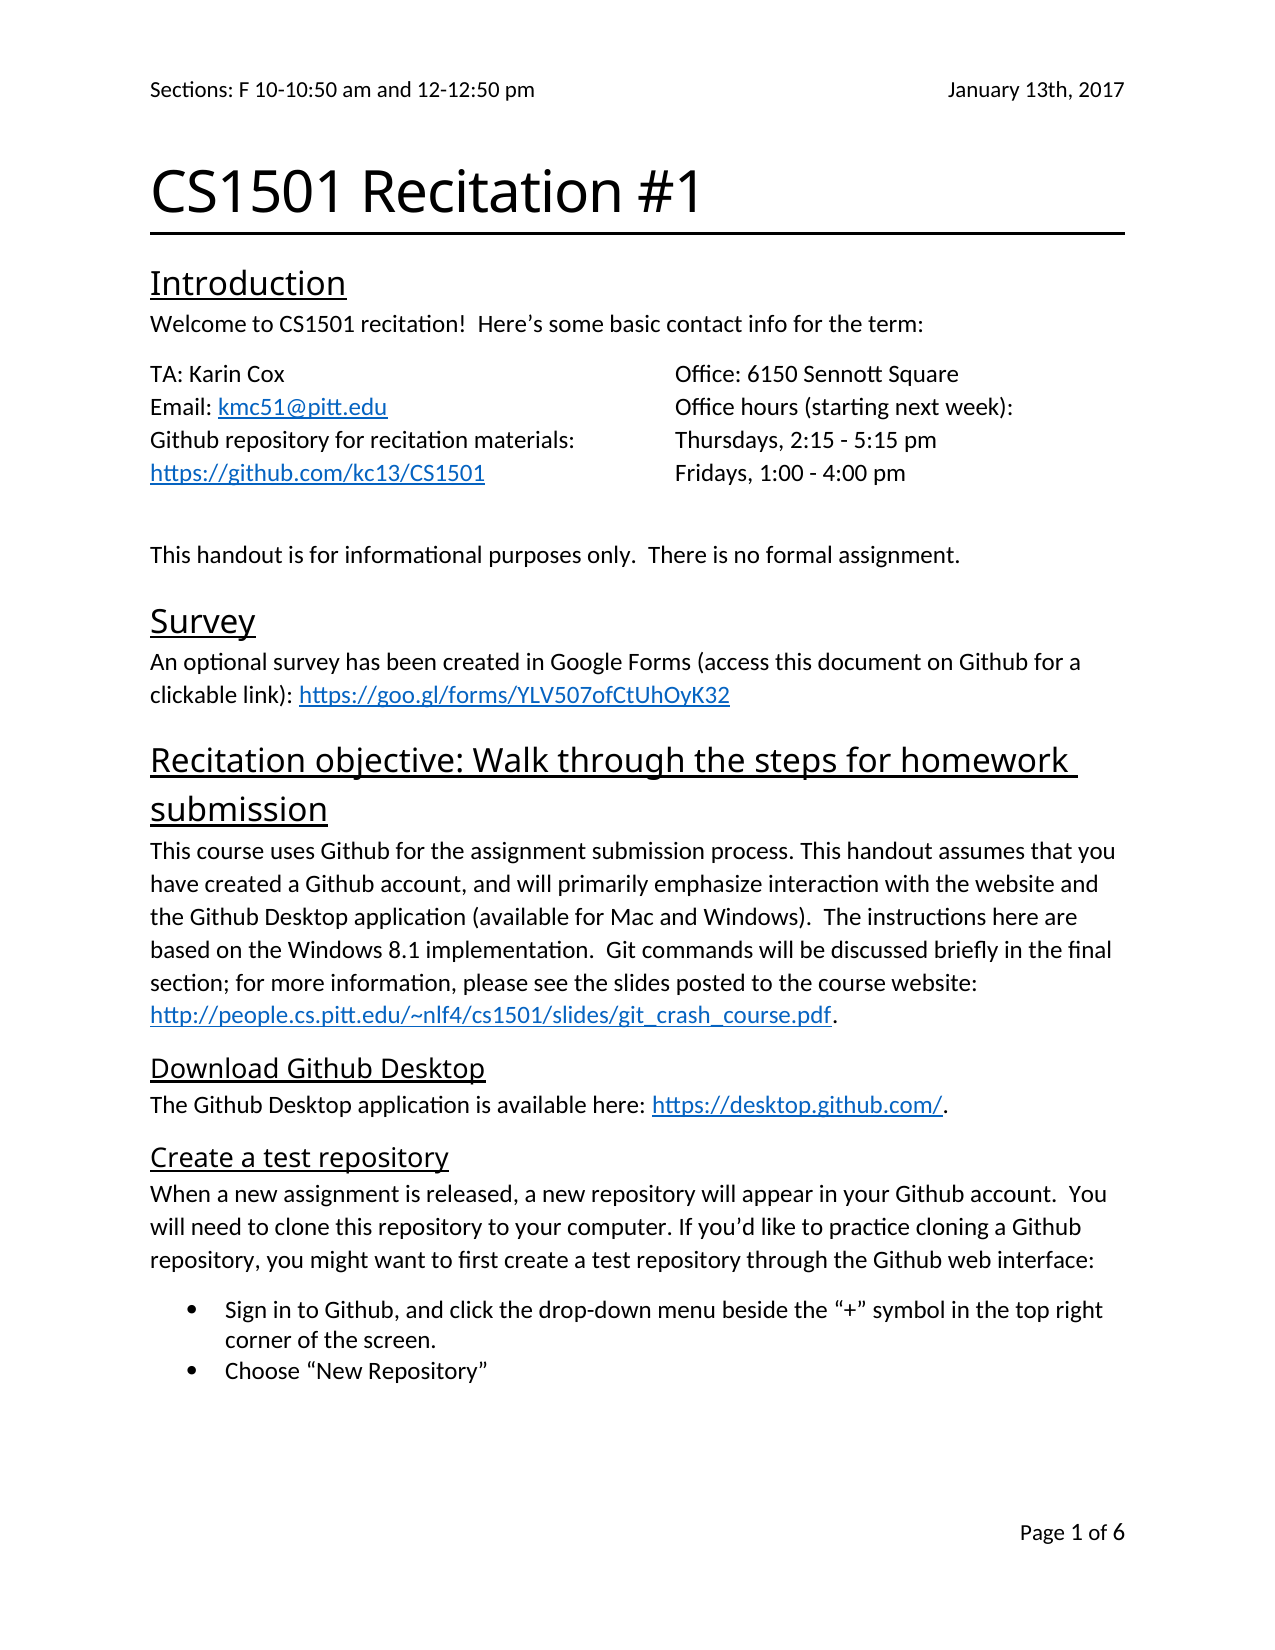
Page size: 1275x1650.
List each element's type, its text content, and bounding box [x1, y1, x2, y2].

subtitle Survey [150, 597, 1125, 643]
text An optional survey has been created in Google Forms (access this document on Github for a clickable link): https://goo.gl/forms/YLV507ofCtUhOyK32 [150, 646, 1125, 710]
text Welcome to CS1501 recitation! Here’s some basic contact info for the term: [150, 309, 1125, 339]
text The Github Desktop application is available here: https://desktop.github.com/. [150, 1089, 1125, 1119]
subtitle Introduction [150, 260, 1125, 305]
text TA: Karin Cox [150, 358, 600, 389]
text This course uses Github for the assignment submission process. This handout assumes that you have created a Github account, and will primarily emphasize interaction with the website and the Github Desktop application (available for Mac and Windows). The instructions here are based on the Windows 8.1 implementation. Git commands will be discussed briefly in the final section; for more information, please see the slides posted to the course website: http://people.cs.pitt.edu/~nlf4/cs1501/slides/git_crash_course.pdf. [150, 835, 1125, 1030]
subtitle Create a test repository [150, 1139, 1125, 1176]
text This handout is for informational purposes only. There is no formal assignment. [150, 539, 1125, 570]
text Thursdays, 2:15 - 5:15 pm [675, 424, 1125, 454]
title CS1501 Recitation #1 [150, 150, 1125, 232]
text https://github.com/kc13/CS1501 [150, 457, 600, 487]
text Office: 6150 Sennott Square [675, 358, 1125, 389]
subtitle Recitation objective: Walk through the steps for homework submission [150, 737, 1125, 832]
text Email: kmc51@pitt.edu [150, 391, 600, 422]
text Github repository for recitation materials: [150, 424, 600, 454]
text Office hours (starting next week): [675, 391, 1125, 422]
text Fridays, 1:00 - 4:00 pm [675, 457, 1125, 487]
list Sign in to Github, and click the drop-down menu beside the “+” symbol in the top right corner of the screen. [187, 1294, 1125, 1355]
subtitle Download Github Desktop [150, 1049, 1125, 1086]
list Choose “New Repository” [187, 1355, 1125, 1385]
text When a new assignment is released, a new repository will appear in your Github account. You will need to clone this repository to your computer. If you’d like to practice cloning a Github repository, you might want to first create a test repository through the Github web interface: [150, 1178, 1125, 1275]
